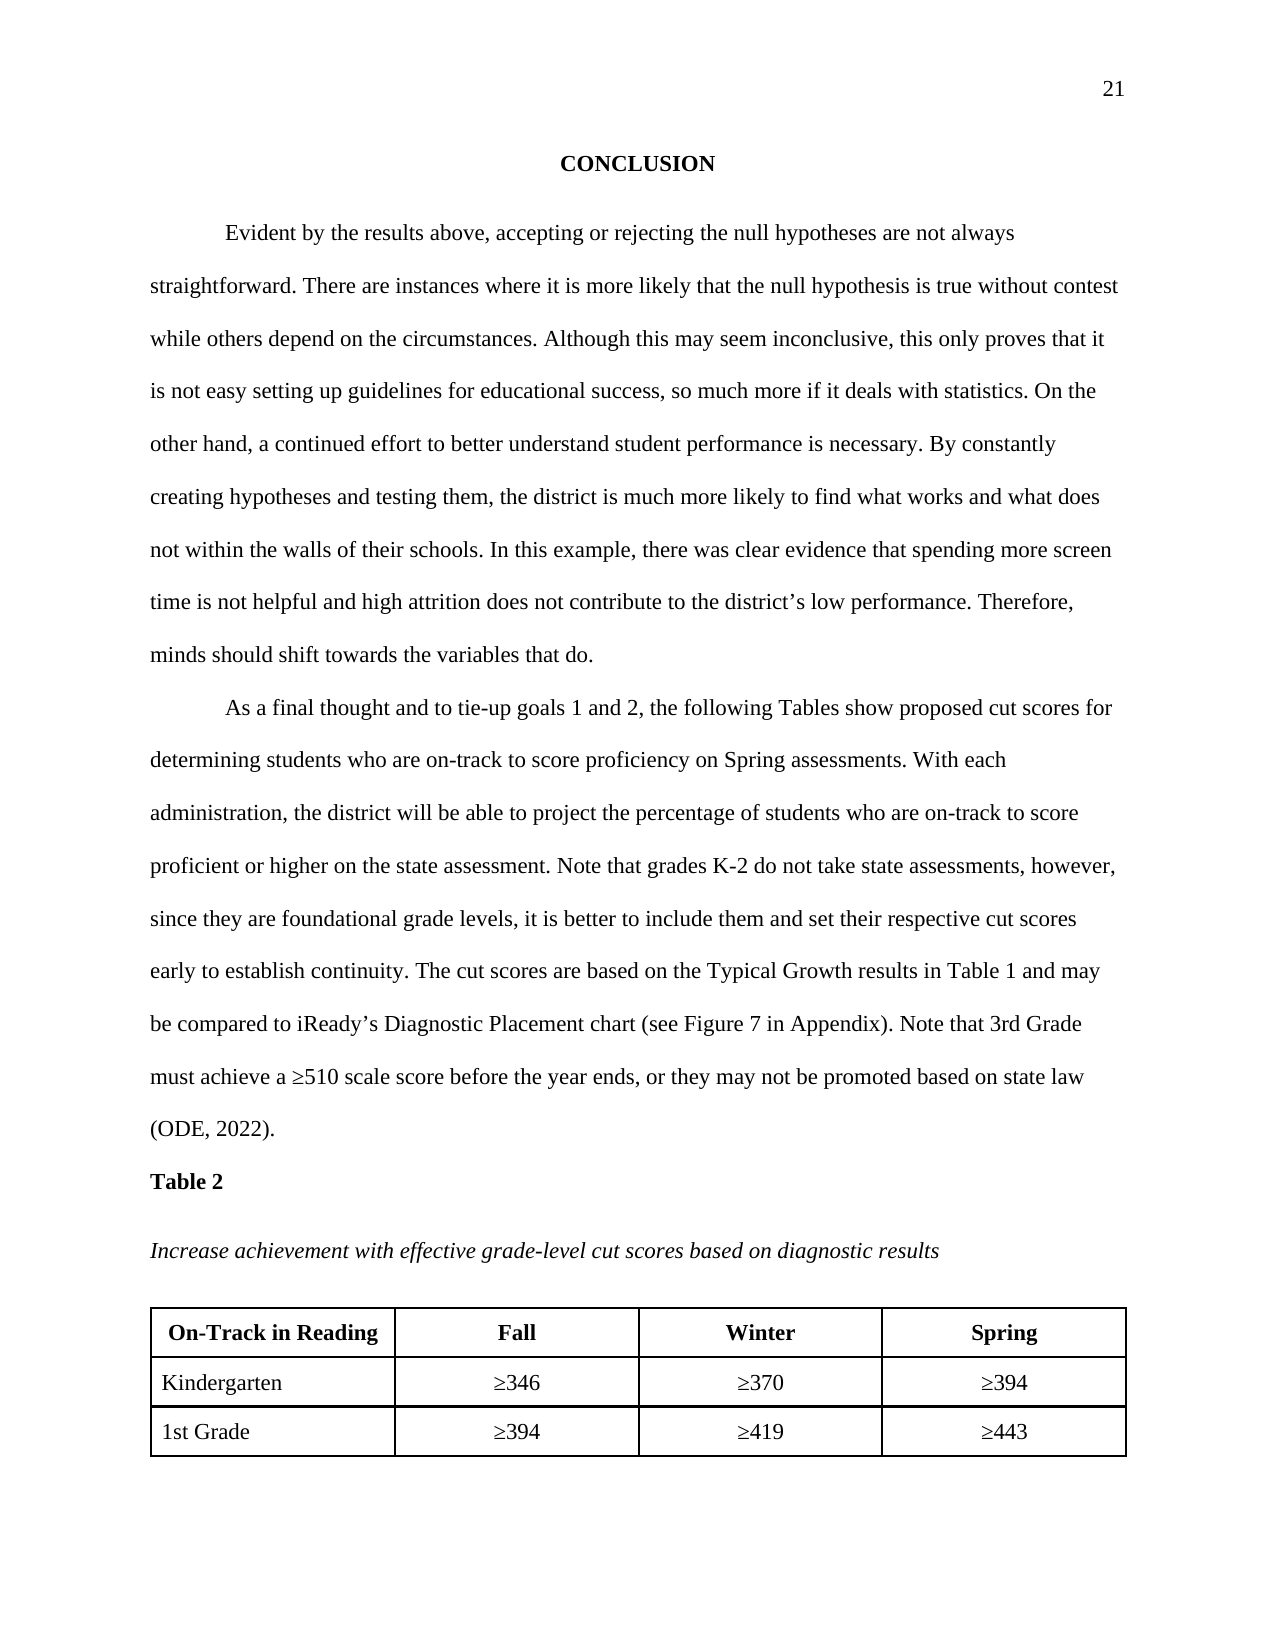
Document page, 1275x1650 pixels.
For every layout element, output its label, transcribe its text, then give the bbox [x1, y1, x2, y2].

table_cell ≥394 [883, 1358, 1125, 1405]
table_cell ≥394 [396, 1408, 638, 1455]
table_cell Kindergarten [152, 1358, 394, 1405]
table_cell ≥419 [640, 1408, 881, 1455]
text CONCLUSION [150, 150, 1125, 176]
table_cell ≥370 [640, 1358, 881, 1405]
text As a final thought and to tie-up goals 1 and 2, the following Tables show proposed cut scores for determining students who are on-track to score proficiency on Spring assessments. With each administration, the district will be able to project the percentage of students who are on-track to score proficient or higher on the state assessment. Note that grades K-2 do not take state assessments, however, since they are foundational grade levels, it is better to include them and set their respective cut scores early to establish continuity. The cut scores are based on the Typical Growth results in Table 1 and may be compared to iReady’s Diagnostic Placement chart (see Figure 7 in Appendix). Note that 3rd Grade must achieve a ≥510 scale score before the year ends, or they may not be promoted based on state law (ODE, 2022). [150, 694, 1125, 1142]
table_cell ≥443 [883, 1408, 1125, 1455]
table_header Fall [396, 1309, 638, 1356]
table_cell 1st Grade [152, 1408, 394, 1455]
table_cell ≥346 [396, 1358, 638, 1405]
text Evident by the results above, accepting or rejecting the null hypotheses are not always straightforward. There are instances where it is more likely that the null hypothesis is true without contest while others depend on the circumstances. Although this may seem inconclusive, this only proves that it is not easy setting up guidelines for educational success, so much more if it deals with statistics. On the other hand, a continued effort to better understand student performance is necessary. By constantly creating hypotheses and testing them, the district is much more likely to find what works and what does not within the walls of their schools. In this example, there was clear evidence that spending more screen time is not helpful and high attrition does not contribute to the district’s low performance. Therefore, minds should shift towards the variables that do. [150, 219, 1125, 667]
text Increase achievement with effective grade-level cut scores based on diagnostic results [150, 1237, 1125, 1264]
table_header Winter [640, 1309, 881, 1356]
text Table 2 [150, 1168, 1125, 1194]
table_header Spring [883, 1309, 1125, 1356]
table_header On-Track in Reading [152, 1309, 394, 1356]
